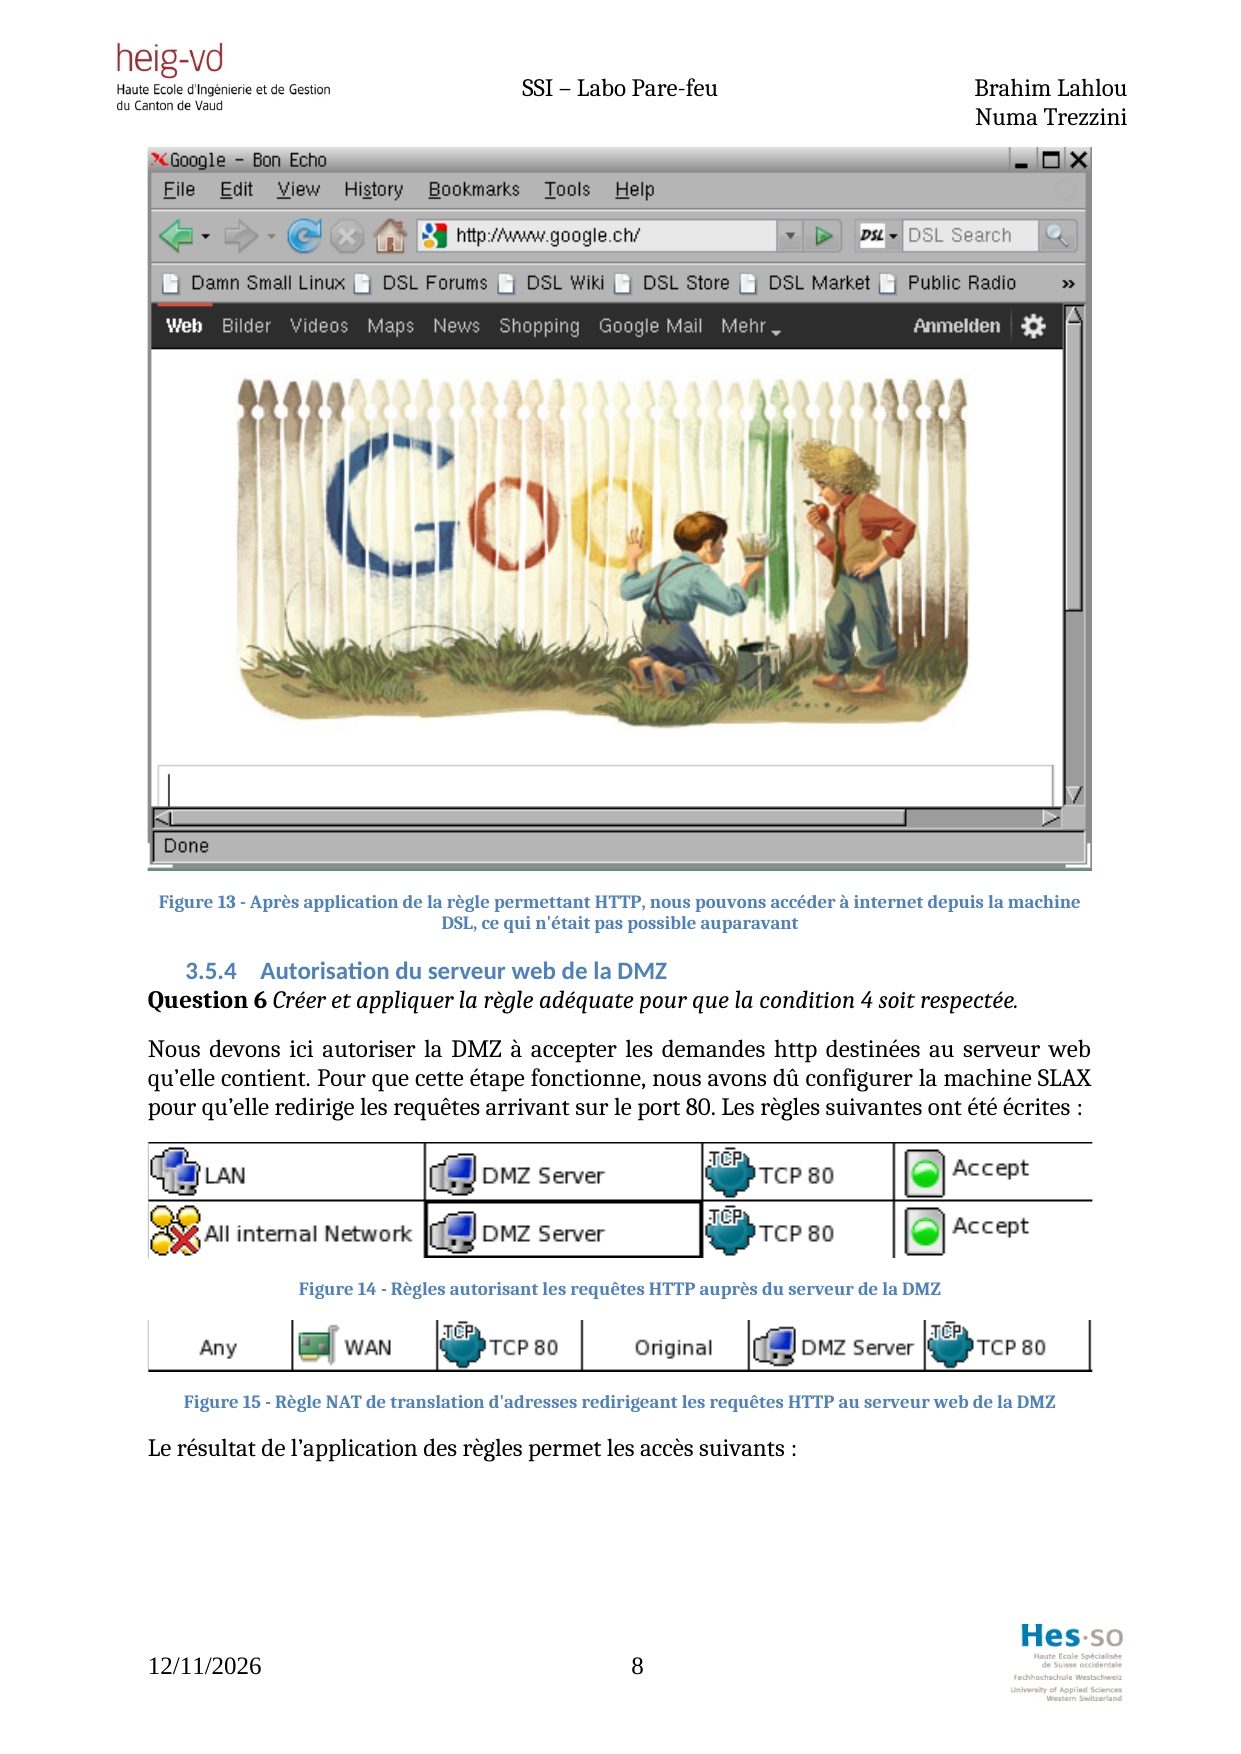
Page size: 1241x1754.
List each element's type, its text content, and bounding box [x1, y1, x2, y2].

text Le résultat de l’application des règles permet les accès suivants : [148, 1434, 1093, 1463]
picture [972, 1624, 1123, 1701]
picture [1029, 1624, 1035, 1632]
picture [147, 147, 1092, 871]
subtitle Autorisation du serveur web de la DMZ [185, 955, 1093, 986]
picture [147, 1142, 1093, 1258]
picture [147, 1320, 1093, 1372]
picture [110, 35, 335, 119]
text Nous devons ici autoriser la DMZ à accepter les demandes http destinées au serveur web qu’elle contient. Pour que cette étape fonctionne, nous avons dû configurer la machine SLAX pour qu’elle redirige les requêtes arrivant sur le port 80. Les règles suivantes ont été écrites : [148, 1035, 1093, 1121]
text Question 6 Créer et appliquer la règle adéquate pour que la condition 4 soit respectée. [148, 986, 1093, 1014]
